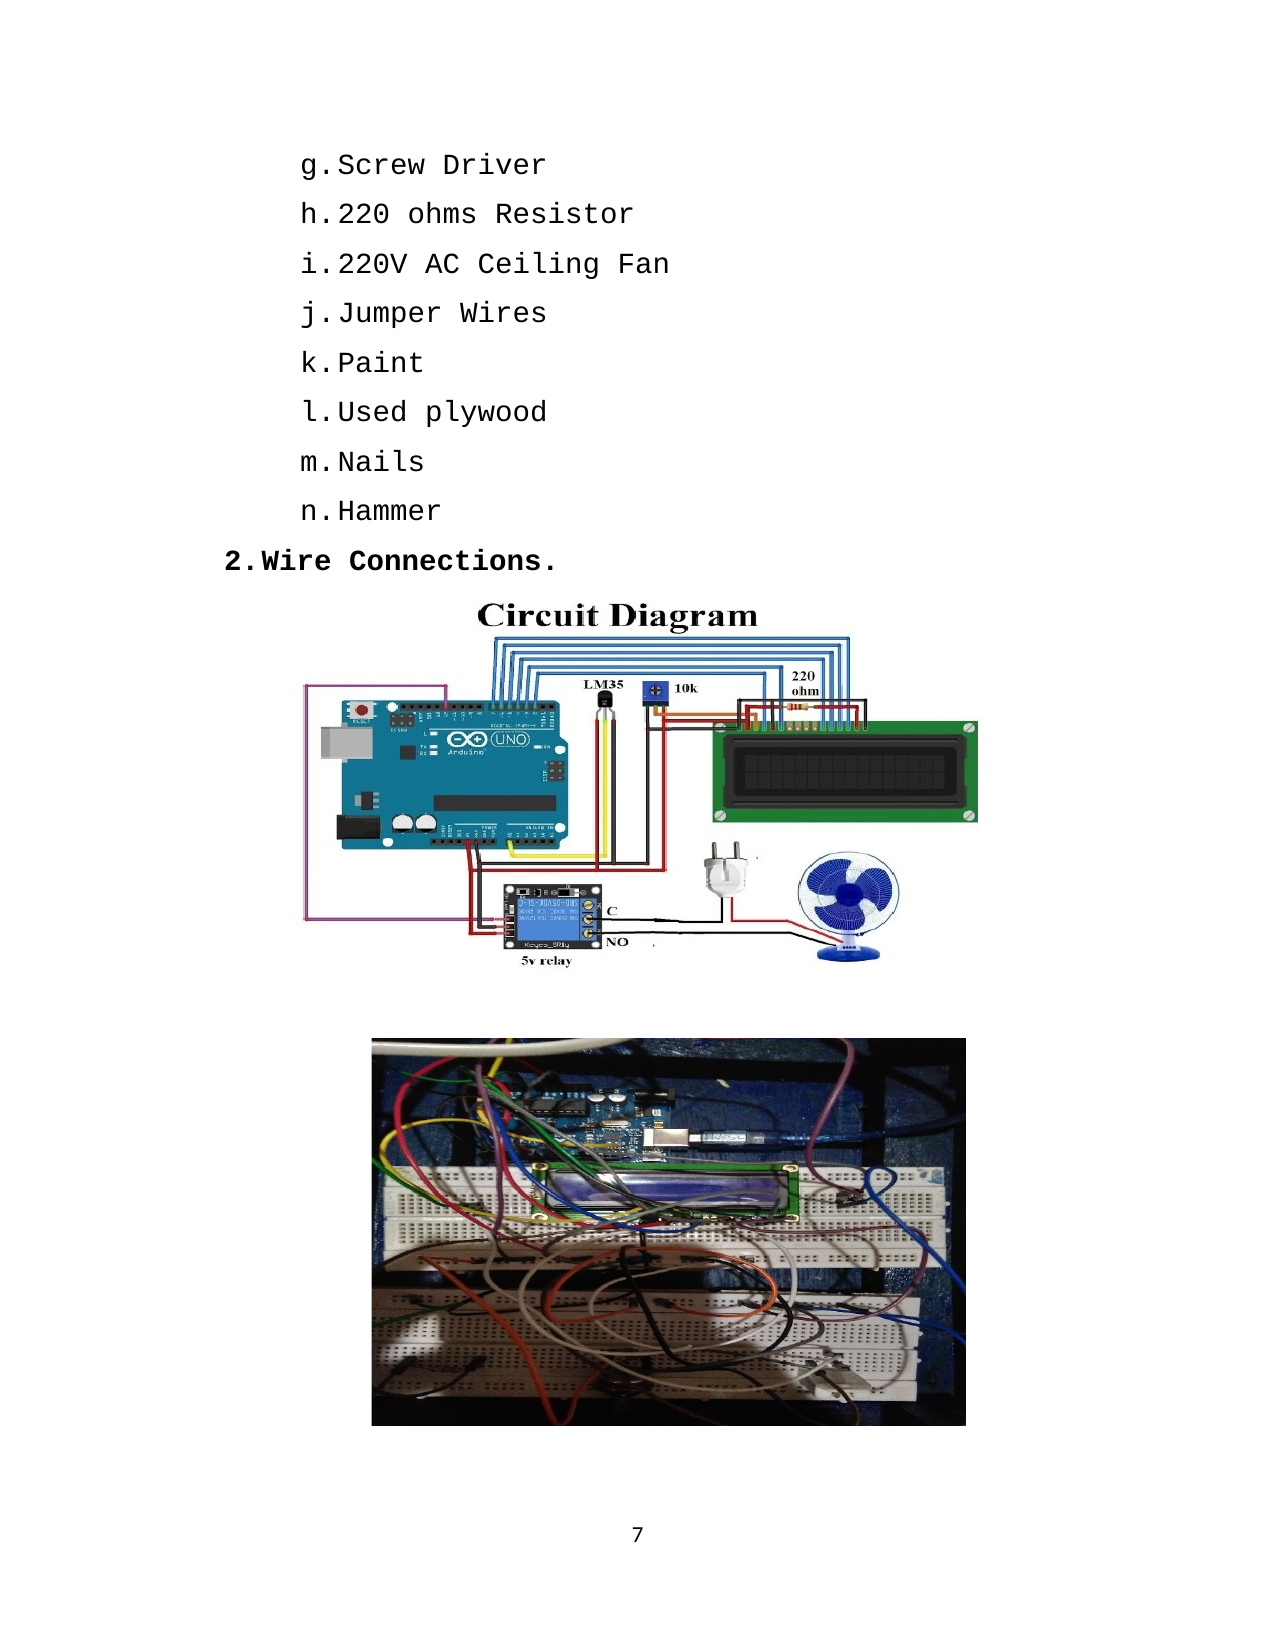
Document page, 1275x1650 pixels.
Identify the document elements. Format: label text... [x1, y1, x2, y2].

picture [371, 1038, 966, 1426]
list 220V AC Ceiling Fan [300, 249, 1125, 282]
list Jumper Wires [300, 298, 1125, 331]
list Nails [300, 447, 1125, 480]
list 220 ohms Resistor [300, 199, 1125, 232]
list Screw Driver [300, 150, 1125, 183]
list Wire Connections. [224, 546, 1125, 579]
list Paint [300, 348, 1125, 381]
picture [253, 595, 1049, 975]
list Hammer [300, 496, 1125, 529]
list Used plywood [300, 397, 1125, 430]
